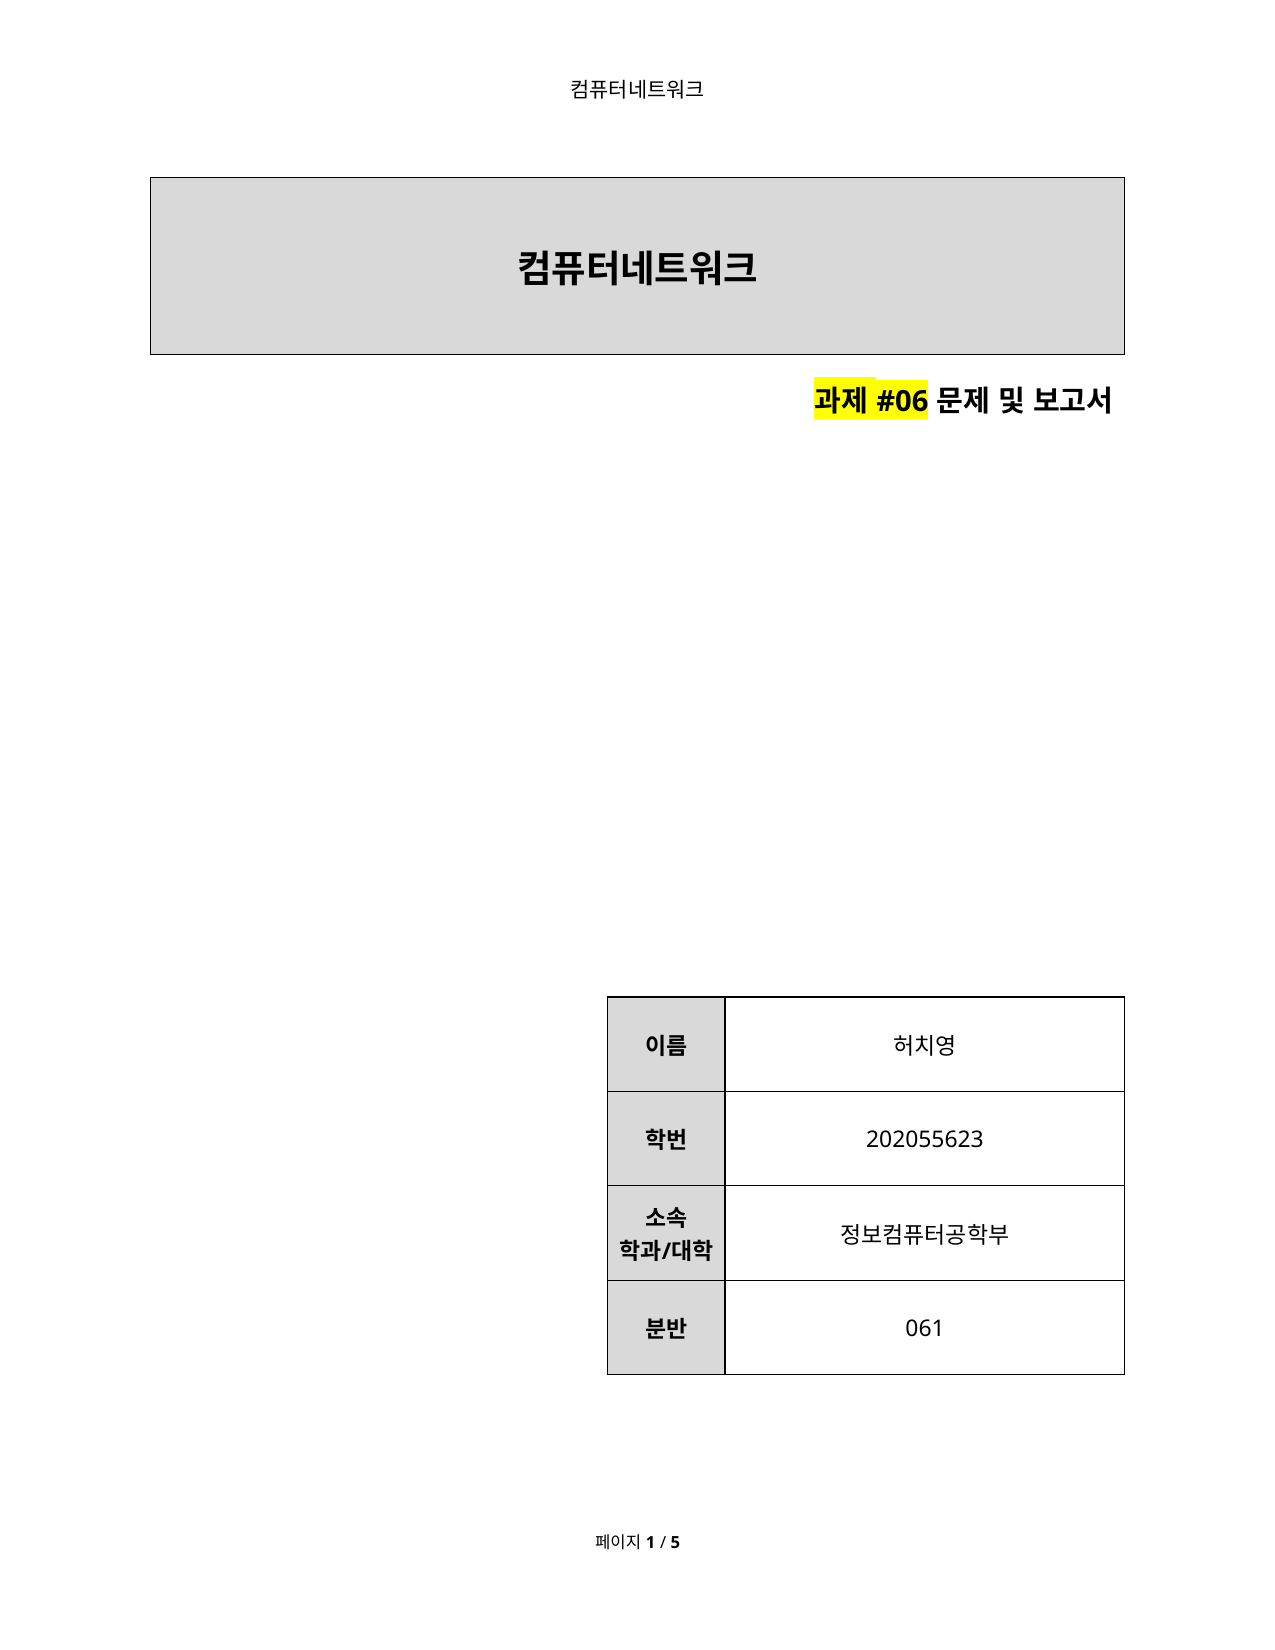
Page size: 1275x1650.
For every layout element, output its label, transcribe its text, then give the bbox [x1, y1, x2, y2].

table_cell 정보컴퓨터공학부 [726, 1186, 1124, 1280]
table_cell 학번 [608, 1092, 724, 1185]
table_cell 소속 학과/대학 [608, 1186, 724, 1280]
table_cell 061 [726, 1281, 1124, 1374]
table_cell 분반 [608, 1281, 724, 1374]
table_header 이름 [608, 998, 724, 1091]
table_cell 202055623 [726, 1092, 1124, 1185]
table_cell 과제 #06 문제 및 보고서 [151, 355, 1124, 442]
table_header 허치영 [726, 998, 1124, 1091]
table_header 컴퓨터네트워크 [151, 178, 1124, 354]
